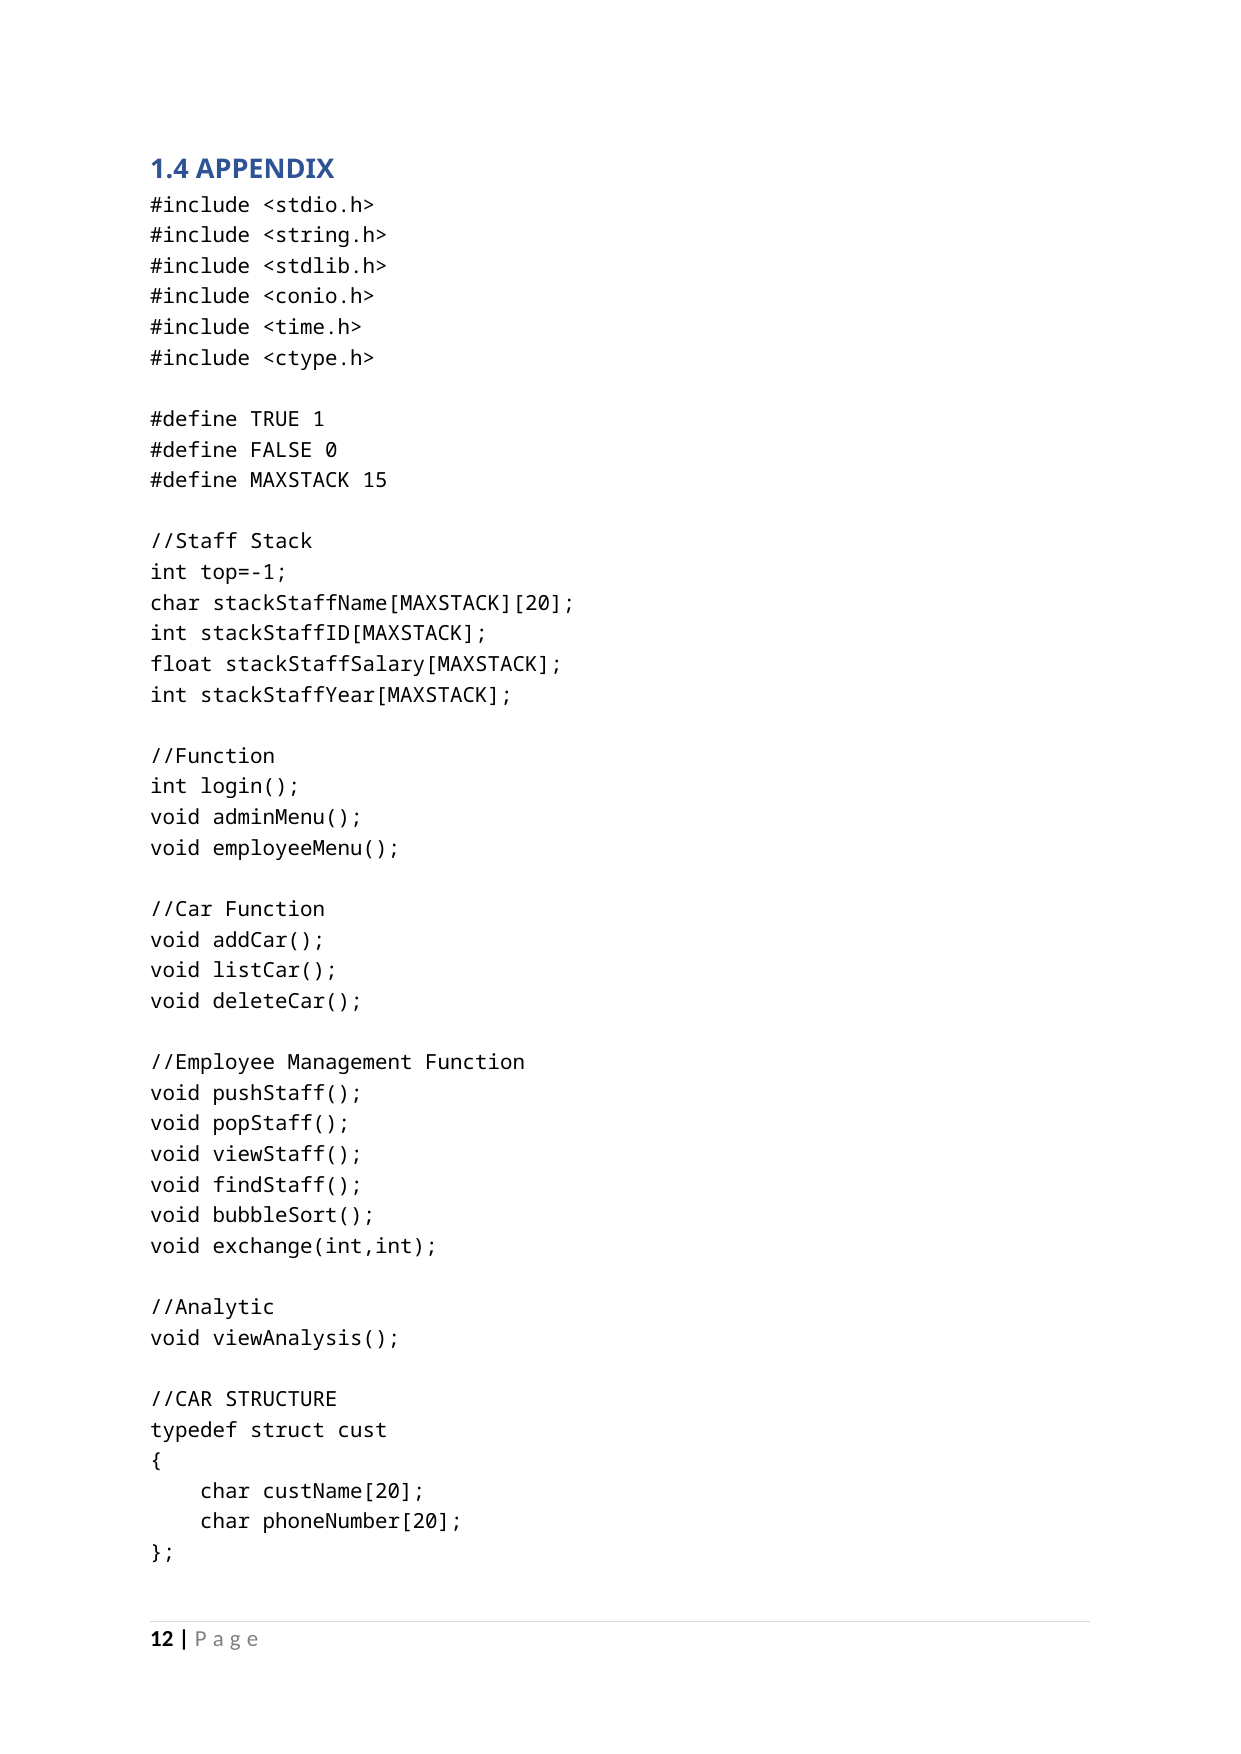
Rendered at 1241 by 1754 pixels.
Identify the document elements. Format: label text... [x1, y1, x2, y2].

text //Function [150, 741, 1090, 769]
text float stackStaffSalary[MAXSTACK]; [150, 649, 1090, 678]
text int stackStaffYear[MAXSTACK]; [150, 680, 1090, 708]
text void addCar(); [150, 925, 1090, 953]
text char custName[20]; [150, 1476, 1090, 1504]
text char stackStaffName[MAXSTACK][20]; [150, 588, 1090, 616]
text //Employee Management Function [150, 1047, 1090, 1076]
text void viewAnalysis(); [150, 1323, 1090, 1351]
text #define FALSE 0 [150, 435, 1090, 463]
text int top=-1; [150, 557, 1090, 586]
text int stackStaffID[MAXSTACK]; [150, 618, 1090, 647]
text //Car Function [150, 894, 1090, 923]
text void viewStaff(); [150, 1139, 1090, 1168]
text //Analytic [150, 1292, 1090, 1321]
text #include <stdio.h> [150, 190, 1090, 218]
text #include <string.h> [150, 220, 1090, 249]
text #include <stdlib.h> [150, 251, 1090, 279]
text { [150, 1445, 1090, 1474]
text char phoneNumber[20]; [150, 1507, 1090, 1535]
text void deleteCar(); [150, 986, 1090, 1014]
text void popStaff(); [150, 1108, 1090, 1137]
subtitle 1.4 APPENDIX [150, 150, 1090, 187]
text #define TRUE 1 [150, 404, 1090, 433]
text #include <conio.h> [150, 282, 1090, 310]
text //CAR STRUCTURE [150, 1384, 1090, 1413]
text void adminMenu(); [150, 802, 1090, 831]
text int login(); [150, 772, 1090, 800]
text void pushStaff(); [150, 1078, 1090, 1106]
text typedef struct cust [150, 1415, 1090, 1443]
text #define MAXSTACK 15 [150, 465, 1090, 494]
text //Staff Stack [150, 527, 1090, 555]
text void employeeMenu(); [150, 833, 1090, 861]
text #include <time.h> [150, 312, 1090, 341]
text }; [150, 1537, 1090, 1566]
text void findStaff(); [150, 1170, 1090, 1198]
text void exchange(int,int); [150, 1231, 1090, 1259]
text void listCar(); [150, 955, 1090, 984]
text void bubbleSort(); [150, 1200, 1090, 1229]
text #include <ctype.h> [150, 343, 1090, 371]
